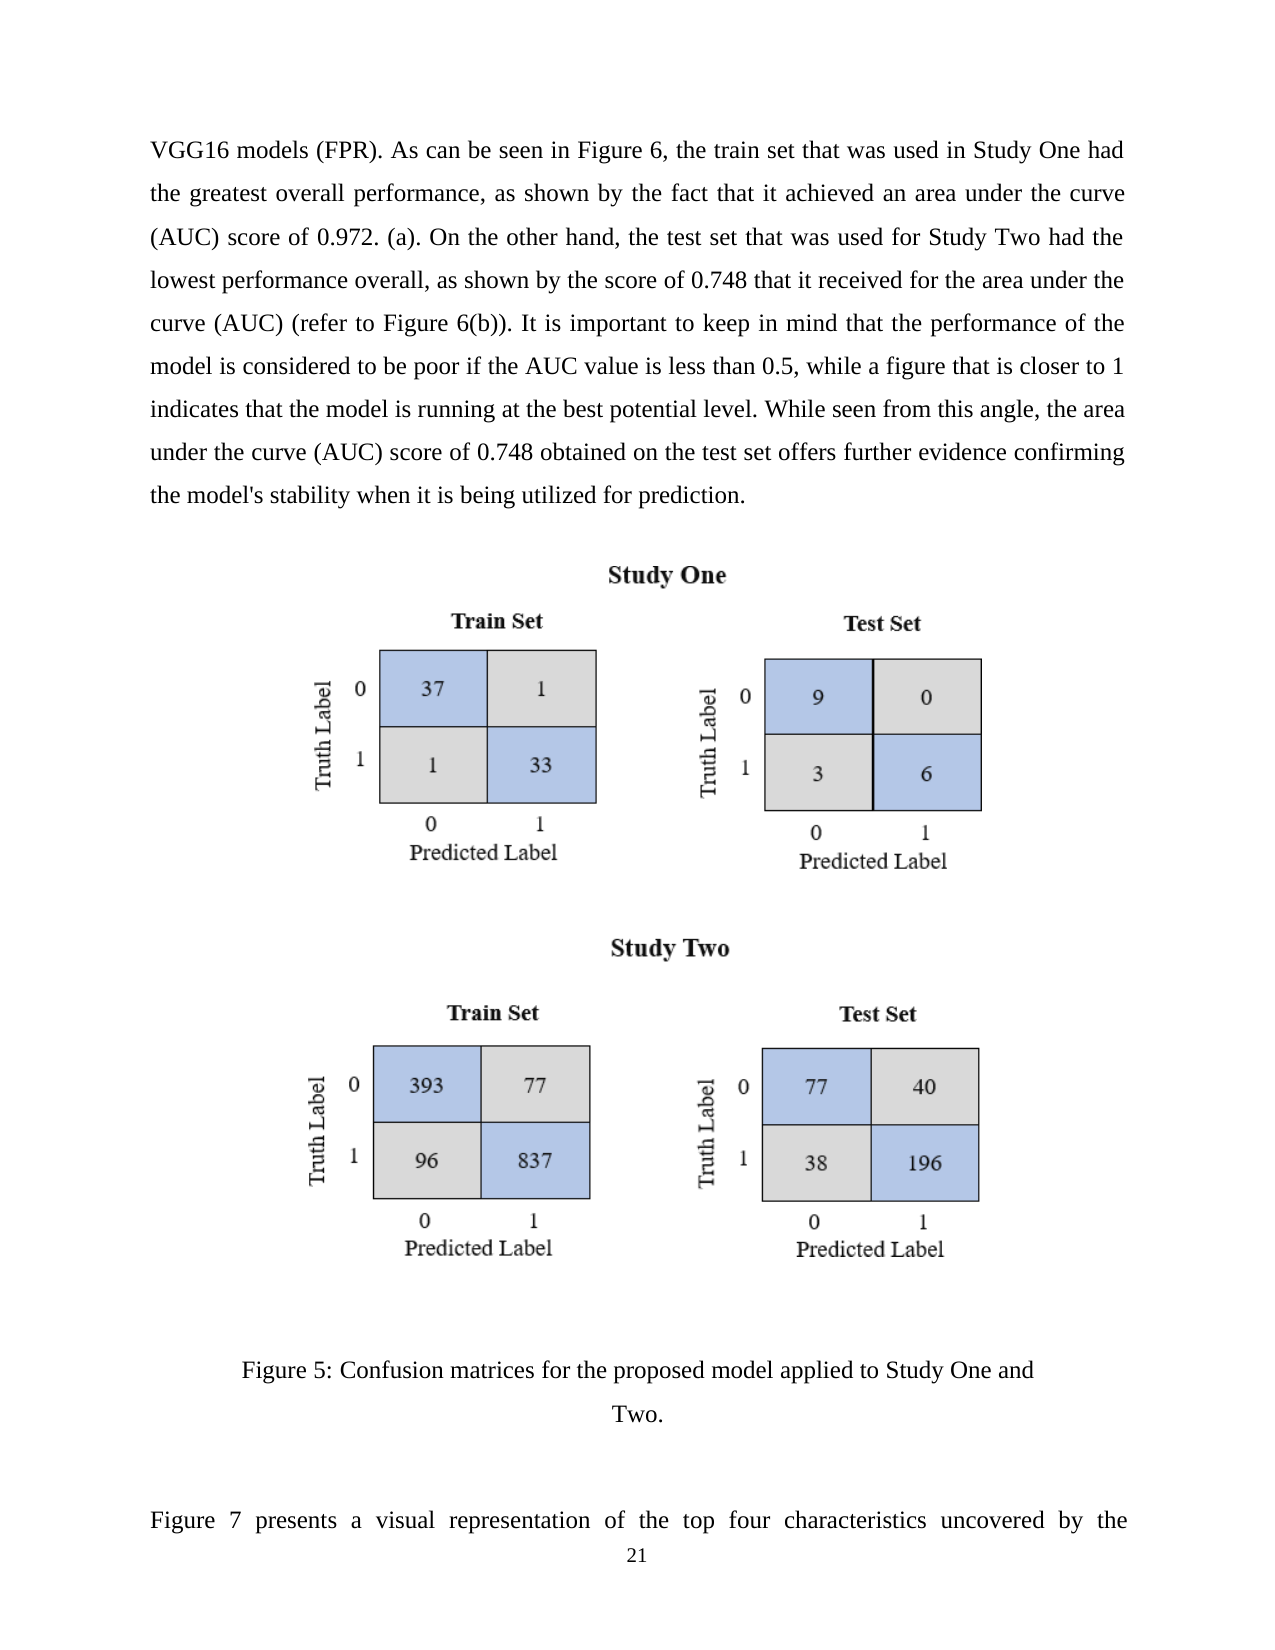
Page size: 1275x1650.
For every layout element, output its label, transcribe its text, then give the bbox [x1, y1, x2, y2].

text Figure 5: Confusion matrices for the proposed model applied to Study One and Two. [229, 1356, 1047, 1427]
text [150, 135, 1126, 509]
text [150, 1505, 1129, 1534]
picture [308, 566, 982, 1257]
